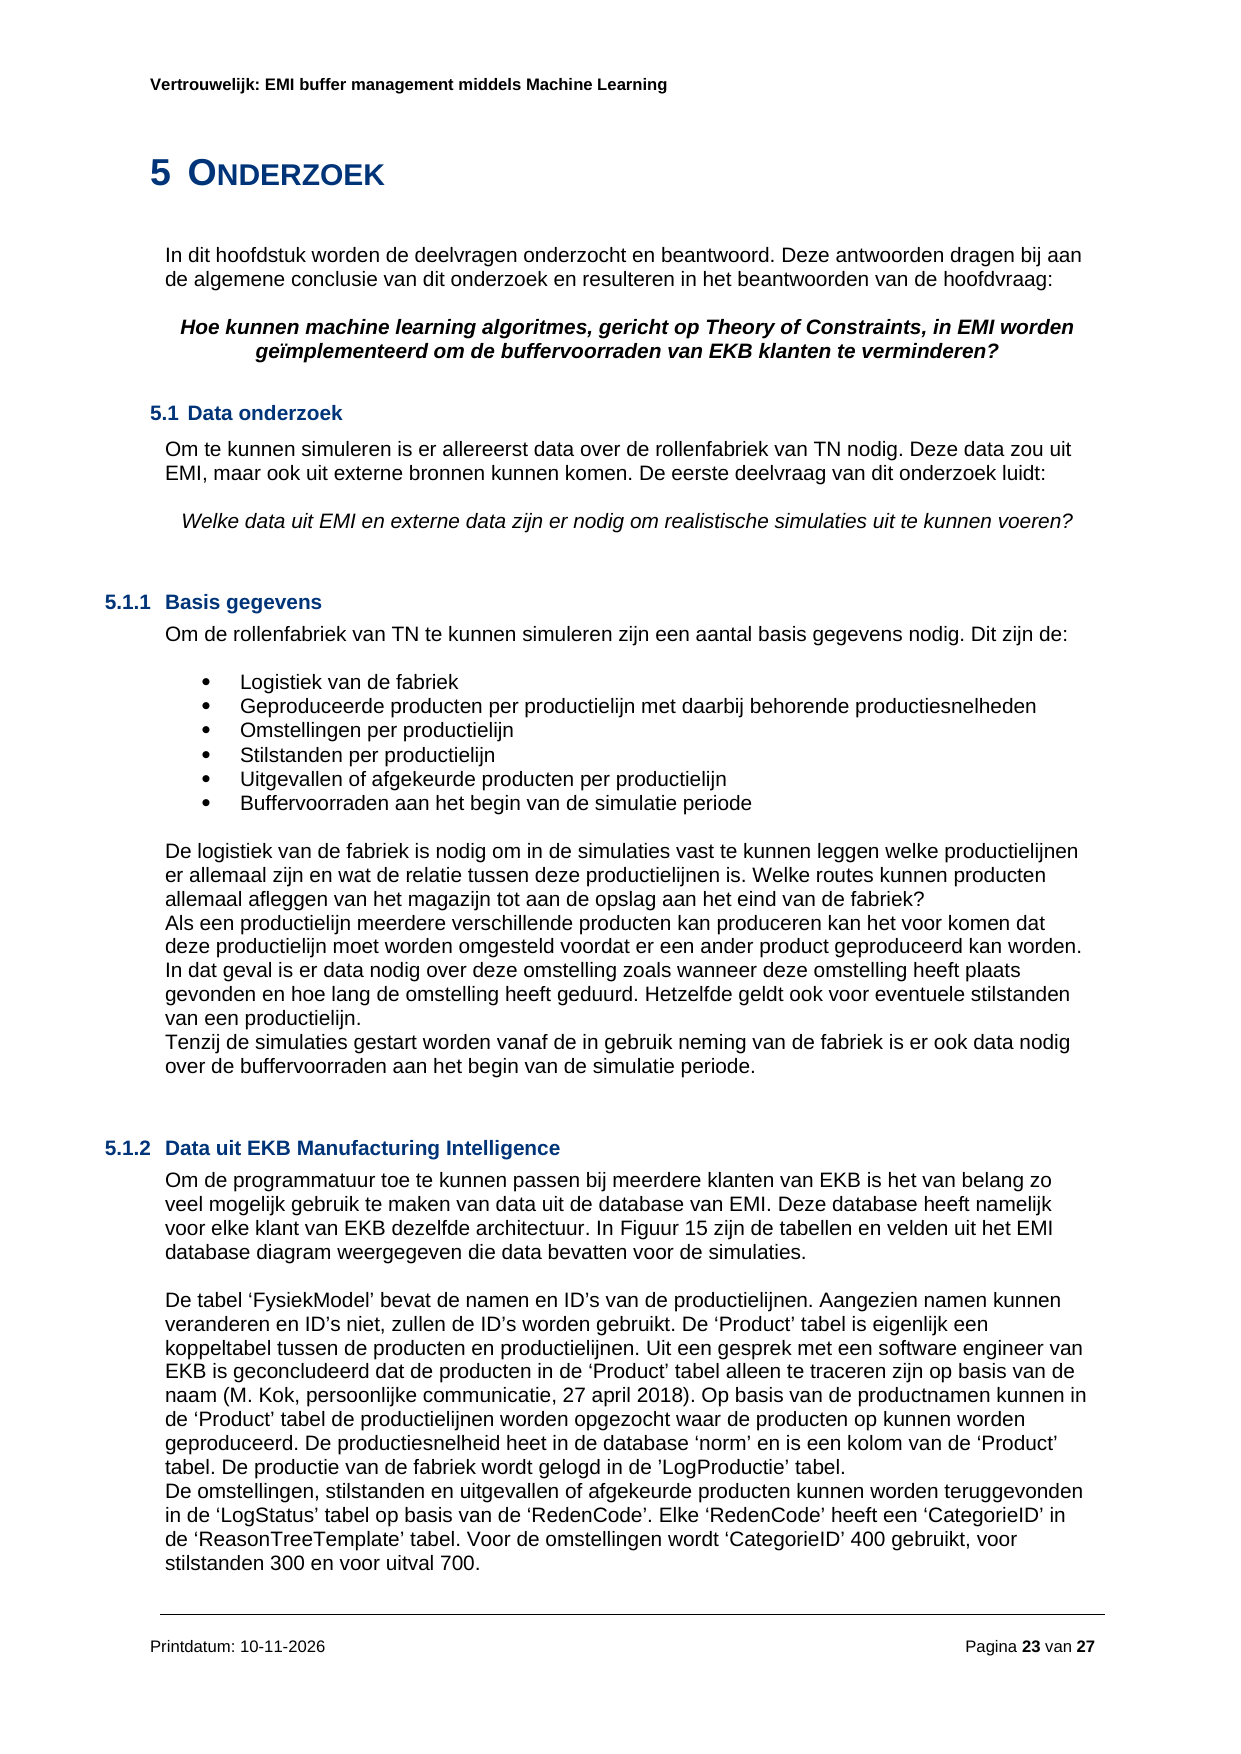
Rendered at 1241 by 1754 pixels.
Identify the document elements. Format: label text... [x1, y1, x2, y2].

text Welke data uit EMI en externe data zijn er nodig om realistische simulaties uit te kunnen voeren? [165, 509, 1090, 533]
text De logistiek van de fabriek is nodig om in de simulaties vast te kunnen leggen welke productielijnen er allemaal zijn en wat de relatie tussen deze productielijnen is. Welke routes kunnen producten allemaal afleggen van het magazijn tot aan de opslag aan het eind van de fabriek? [165, 838, 1090, 910]
list Omstellingen per productielijn [202, 718, 1090, 742]
text Om te kunnen simuleren is er allereerst data over de rollenfabriek van TN nodig. Deze data zou uit EMI, maar ook uit externe bronnen kunnen komen. De eerste deelvraag van dit onderzoek luidt: [165, 437, 1090, 485]
list Uitgevallen of afgekeurde producten per productielijn [202, 766, 1090, 791]
list Logistiek van de fabriek [202, 670, 1090, 694]
list Buffervoorraden aan het begin van de simulatie periode [202, 791, 1090, 814]
list Stilstanden per productielijn [202, 742, 1090, 766]
text Om de programmatuur toe te kunnen passen bij meerdere klanten van EKB is het van belang zo veel mogelijk gebruik te maken van data uit de database van EMI. Deze database heeft namelijk voor elke klant van EKB dezelfde architectuur. In Figuur 15 zijn de tabellen en velden uit het EMI database diagram weergegeven die data bevatten voor de simulaties. [165, 1168, 1090, 1263]
text Hoe kunnen machine learning algoritmes, gericht op Theory of Constraints, in EMI worden geïmplementeerd om de buffervoorraden van EKB klanten te verminderen? [165, 315, 1090, 363]
list Geproduceerde producten per productielijn met daarbij behorende productiesnelheden [202, 694, 1090, 718]
text Om de rollenfabriek van TN te kunnen simuleren zijn een aantal basis gegevens nodig. Dit zijn de: [165, 622, 1090, 646]
text Tenzij de simulaties gestart worden vanaf de in gebruik neming van de fabriek is er ook data nodig over de buffervoorraden aan het begin van de simulatie periode. [165, 1030, 1090, 1078]
subtitle Basis gegevens [104, 590, 1090, 614]
text In dit hoofdstuk worden de deelvragen onderzocht en beantwoord. Deze antwoorden dragen bij aan de algemene conclusie van dit onderzoek en resulteren in het beantwoorden van de hoofdvraag: [165, 243, 1090, 291]
subtitle Data onderzoek [150, 400, 1090, 424]
subtitle Onderzoek [150, 150, 1090, 193]
subtitle Data uit EKB Manufacturing Intelligence [104, 1135, 1090, 1159]
text Als een productielijn meerdere verschillende producten kan produceren kan het voor komen dat deze productielijn moet worden omgesteld voordat er een ander product geproduceerd kan worden. In dat geval is er data nodig over deze omstelling zoals wanneer deze omstelling heeft plaats gevonden en hoe lang de omstelling heeft geduurd. Hetzelfde geldt ook voor eventuele stilstanden van een productielijn. [165, 910, 1090, 1030]
